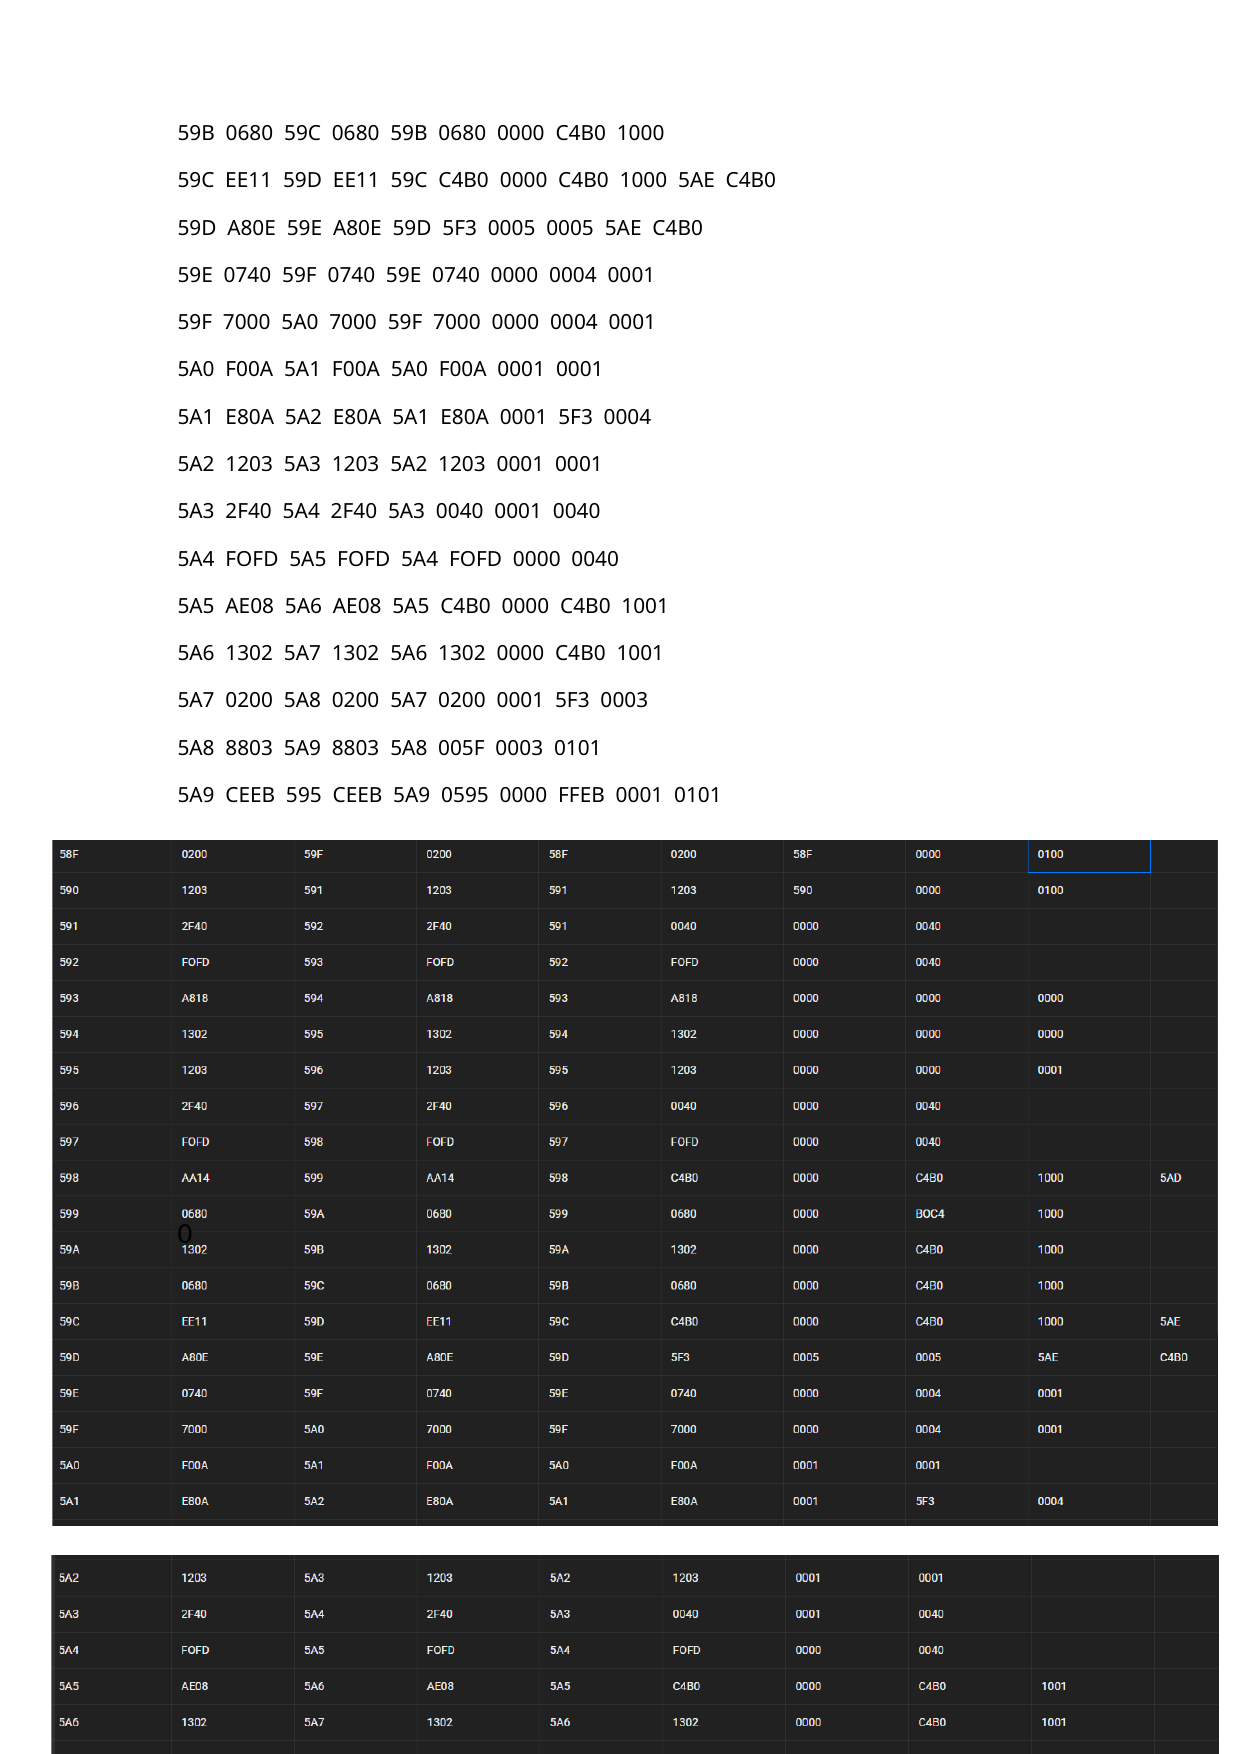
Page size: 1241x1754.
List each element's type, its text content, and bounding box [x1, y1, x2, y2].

text 5A3 2F40 5A4 2F40 5A3 0040 0001 0040 [177, 496, 1152, 525]
text 5A6 1302 5A7 1302 5A6 1302 0000 C4B0 1001 [177, 638, 1152, 667]
text 5A0 F00A 5A1 F00A 5A0 F00A 0001 0001 [177, 354, 1152, 383]
text 59B 0680 59C 0680 59B 0680 0000 C4B0 1000 [177, 118, 1152, 147]
text 5A5 AE08 5A6 AE08 5A5 C4B0 0000 C4B0 1001 [177, 591, 1152, 619]
text 59F 7000 5A0 7000 59F 7000 0000 0004 0001 [177, 307, 1152, 336]
text 5A9 CEEB 595 CEEB 5A9 0595 0000 FFEB 0001 0101 [177, 780, 1152, 809]
text 5A7 0200 5A8 0200 5A7 0200 0001 5F3 0003 [177, 686, 1152, 714]
text 5A8 8803 5A9 8803 5A8 005F 0003 0101 [177, 733, 1152, 761]
picture [52, 840, 1218, 1526]
picture [51, 1555, 1219, 1754]
text 0 [177, 1215, 1152, 1251]
text 59E 0740 59F 0740 59E 0740 0000 0004 0001 [177, 260, 1152, 288]
text 59C EE11 59D EE11 59C C4B0 0000 C4B0 1000 5AE C4B0 [177, 165, 1152, 194]
text 5A1 E80A 5A2 E80A 5A1 E80A 0001 5F3 0004 [177, 402, 1152, 430]
text 5A2 1203 5A3 1203 5A2 1203 0001 0001 [177, 449, 1152, 478]
text 59D A80E 59E A80E 59D 5F3 0005 0005 5AE C4B0 [177, 213, 1152, 241]
text 5A4 FOFD 5A5 FOFD 5A4 FOFD 0000 0040 [177, 544, 1152, 572]
